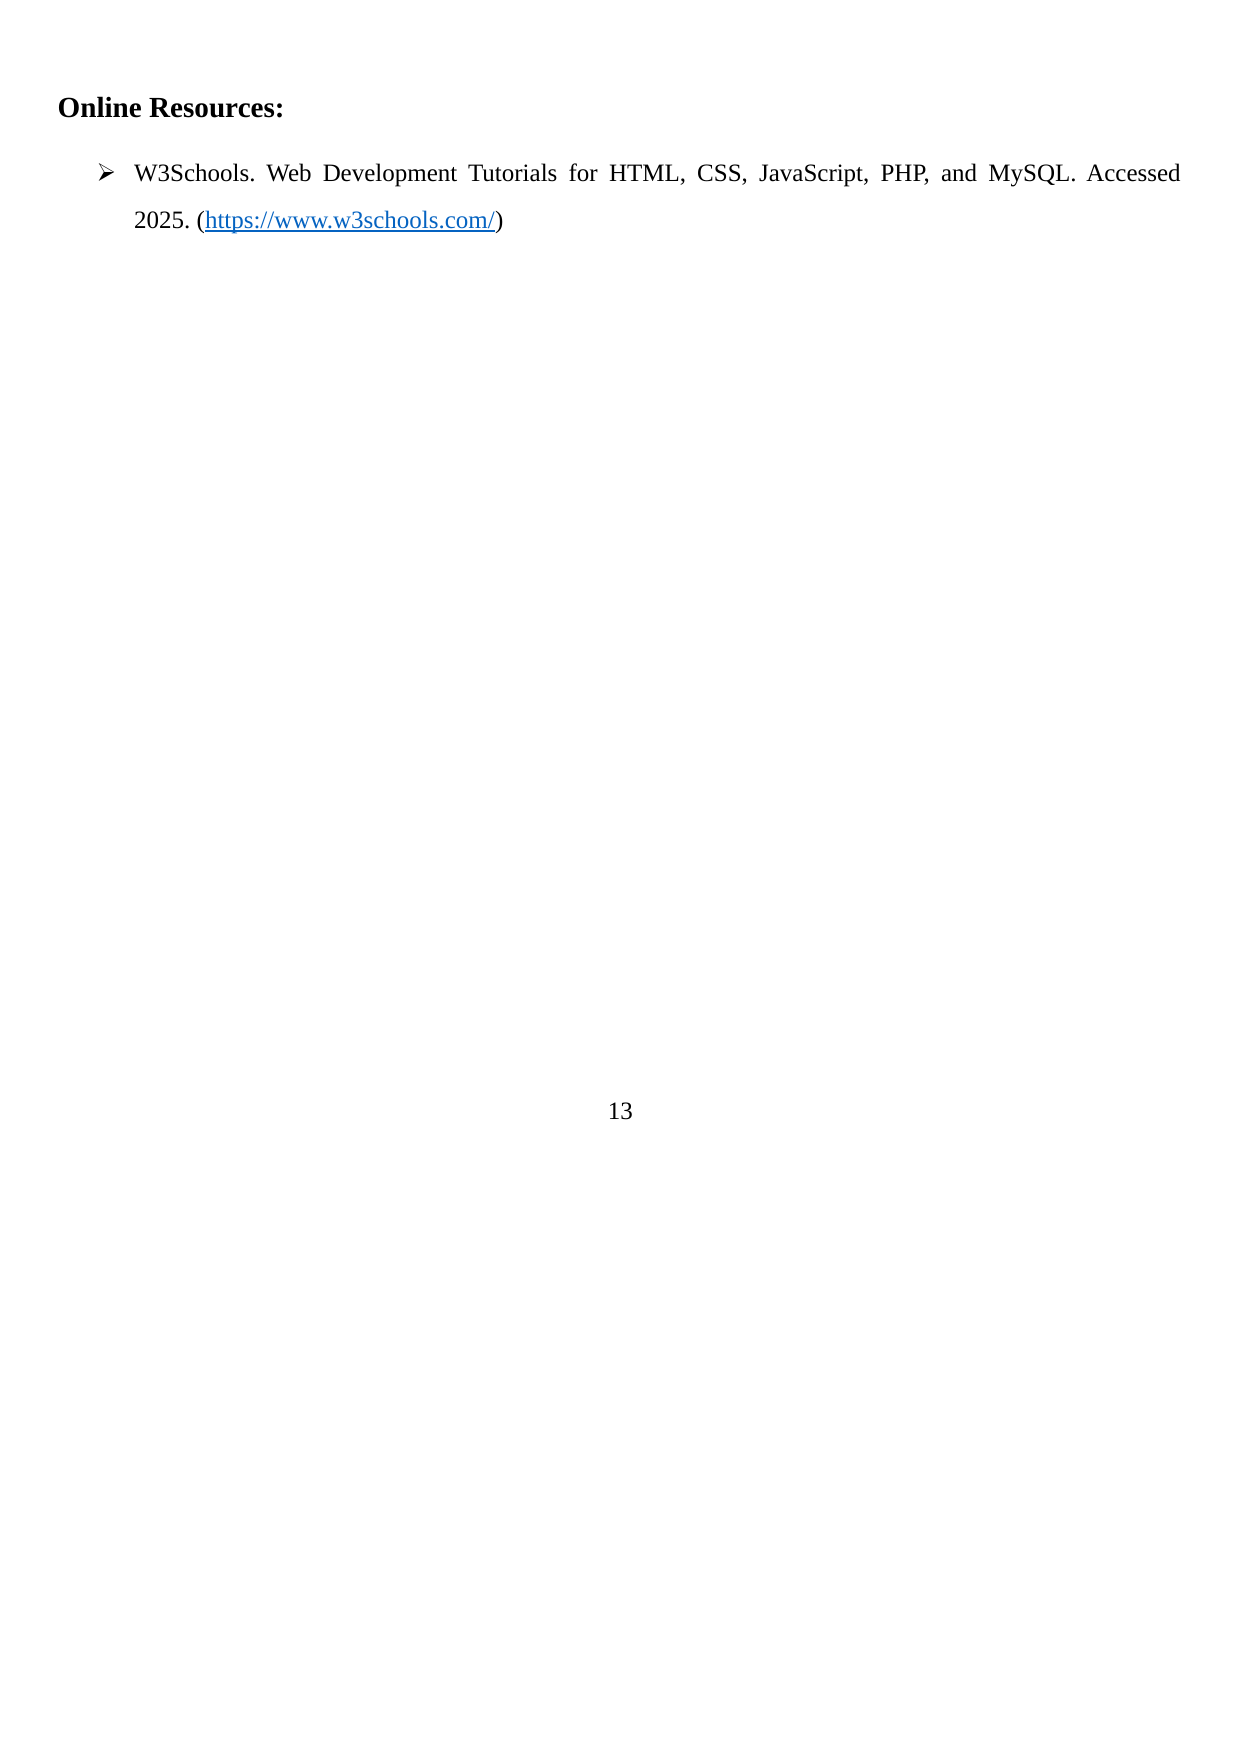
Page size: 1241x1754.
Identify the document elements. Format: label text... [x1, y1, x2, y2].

list W3Schools. Web Development Tutorials for HTML, CSS, JavaScript, PHP, and MySQL. Accessed 2025. (https://www.w3schools.com/) [96, 158, 1182, 234]
text Online Resources: [57, 90, 1182, 124]
text 13 [151, 1096, 1089, 1125]
